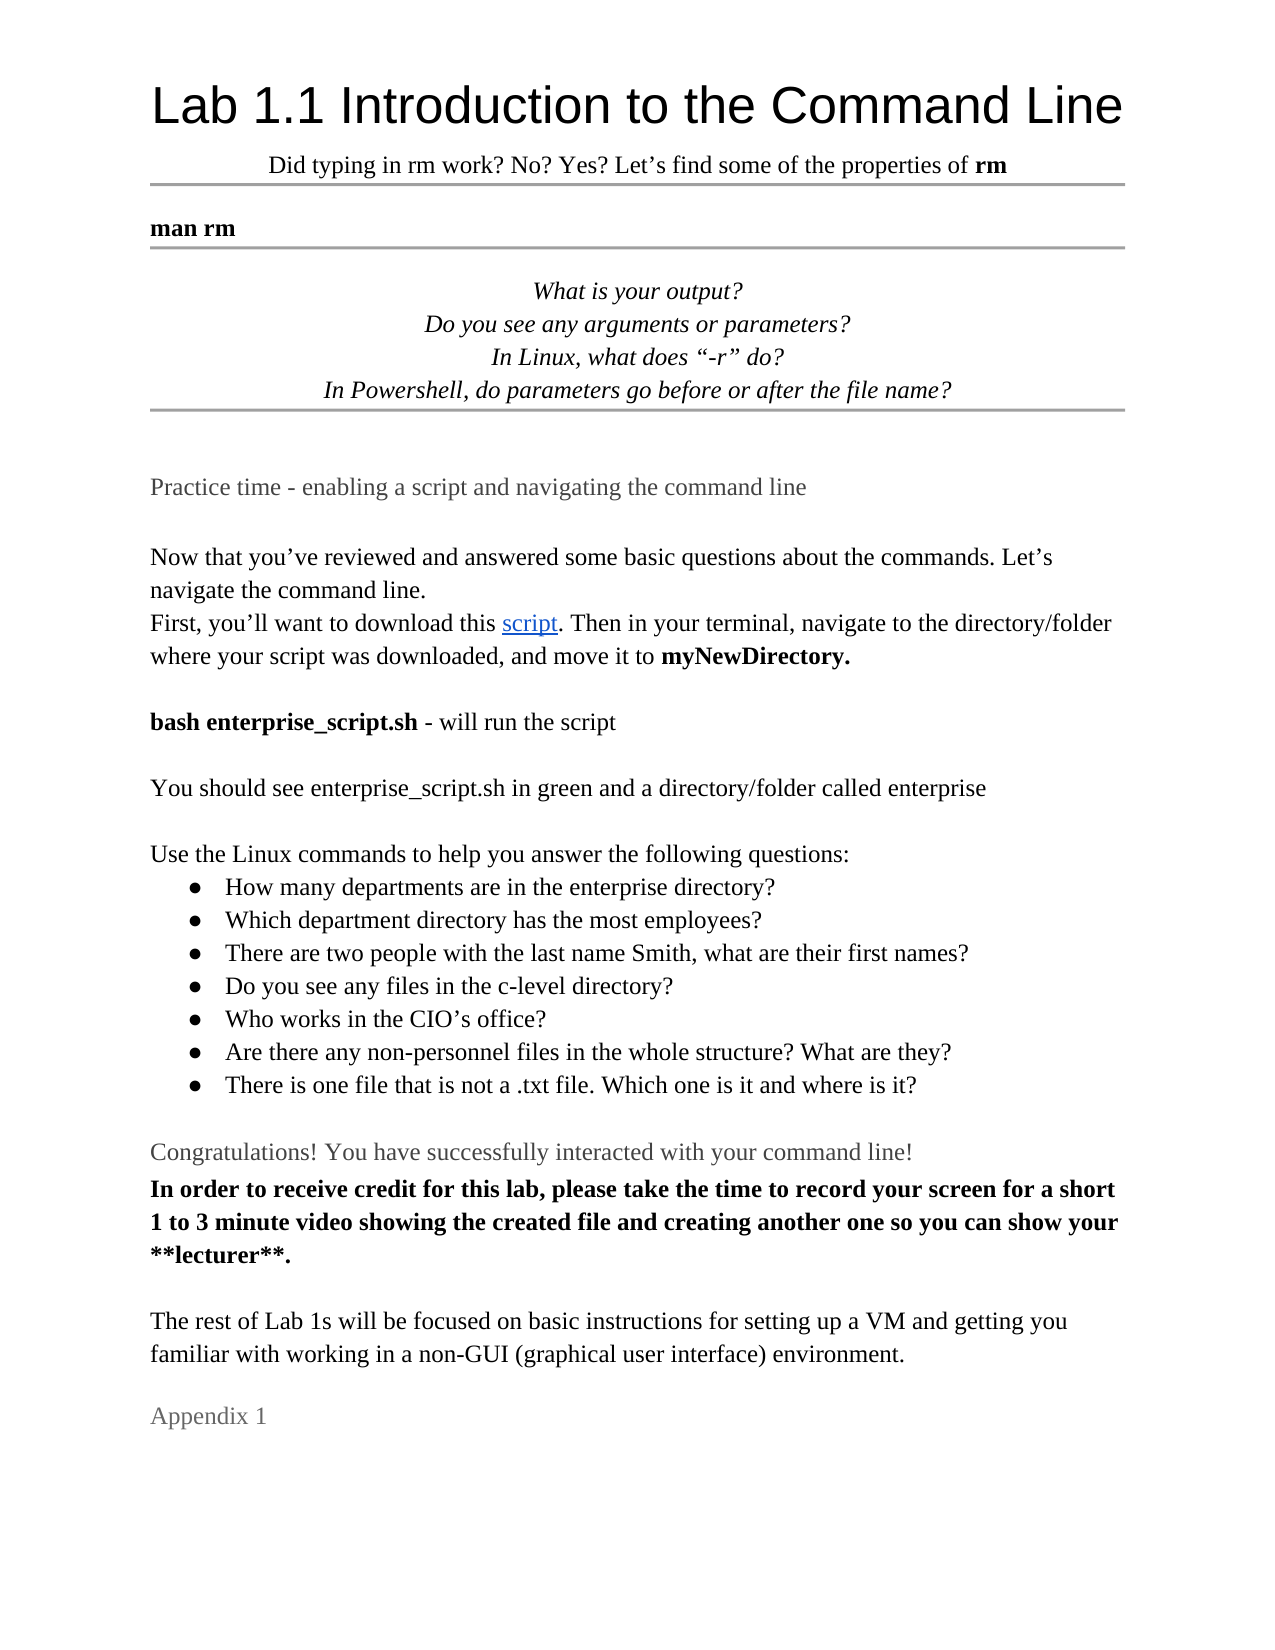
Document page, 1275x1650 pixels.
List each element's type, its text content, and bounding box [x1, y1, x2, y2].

list There are two people with the last name Smith, what are their first names? [187, 938, 1125, 967]
list Who works in the CIO’s office? [187, 1004, 1125, 1033]
list Are there any non-personnel files in the whole structure? What are they? [187, 1037, 1125, 1066]
list Which department directory has the most employees? [187, 905, 1125, 934]
text bash enterprise_script.sh - will run the script [150, 707, 1125, 736]
subtitle Practice time - enabling a script and navigating the command line [150, 472, 1125, 501]
text First, you’ll want to download this script. Then in your terminal, navigate to the directory/folder where your script was downloaded, and move it to myNewDirectory. [150, 608, 1125, 670]
text In order to receive credit for this lab, please take the time to record your screen for a short 1 to 3 minute video showing the created file and creating another one so you can show your **lecturer**. [150, 1174, 1125, 1269]
list How many departments are in the enterprise directory? [187, 872, 1125, 901]
text You should see enterprise_script.sh in green and a directory/folder called enterprise [150, 773, 1125, 802]
subtitle Appendix 1 [150, 1401, 1125, 1430]
list There is one file that is not a .txt file. Which one is it and where is it? [187, 1071, 1125, 1099]
subtitle Congratulations! You have successfully interacted with your command line! [150, 1137, 1125, 1166]
text Use the Linux commands to help you answer the following questions: [150, 839, 1125, 868]
text man rm [150, 213, 1125, 242]
list Do you see any files in the c-level directory? [187, 971, 1125, 1000]
text In Powershell, do parameters go before or after the file name? [150, 376, 1125, 404]
text What is your output? [150, 276, 1125, 305]
text In Linux, what does “-r” do? [150, 342, 1125, 371]
text Did typing in rm work? No? Yes? Let’s find some of the properties of rm [150, 150, 1125, 179]
text The rest of Lab 1s will be focused on basic instructions for setting up a VM and getting you familiar with working in a non-GUI (graphical user interface) environment. [150, 1306, 1125, 1368]
text Now that you’ve reviewed and answered some basic questions about the commands. Let’s navigate the command line. [150, 542, 1125, 604]
text Do you see any arguments or parameters? [150, 309, 1125, 338]
